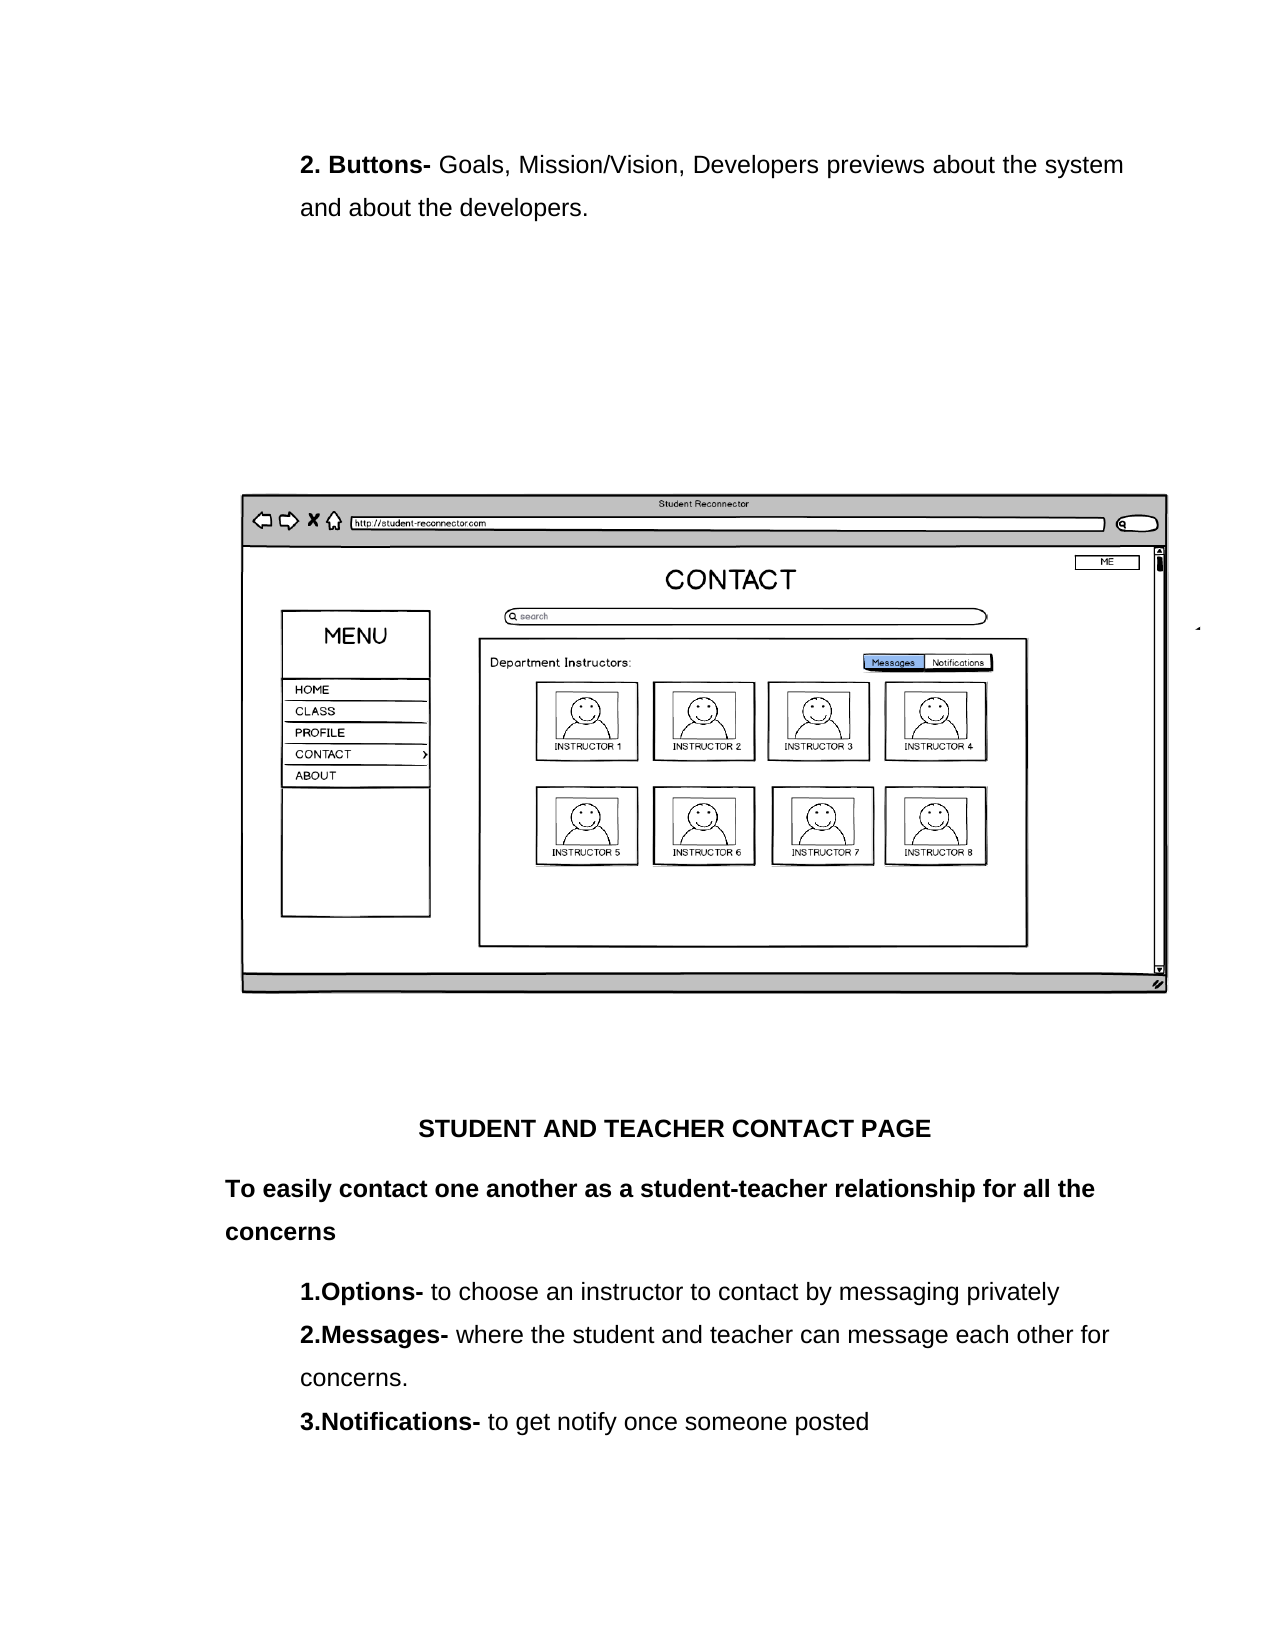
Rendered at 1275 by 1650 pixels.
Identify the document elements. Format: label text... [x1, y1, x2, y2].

list 2.Messages- where the student and teacher can message each other for concerns. [300, 1320, 1125, 1392]
picture [225, 492, 1200, 1041]
text STUDENT AND TEACHER CONTACT PAGE [225, 1114, 1125, 1143]
text To easily contact one another as a student-teacher relationship for all the concerns [225, 1174, 1125, 1246]
list 3.Notifications- to get notify once someone posted [300, 1406, 1125, 1435]
list 2. Buttons- Goals, Mission/Vision, Developers previews about the system and about the developers. [300, 150, 1125, 222]
list 1.Options- to choose an instructor to contact by messaging privately [300, 1277, 1125, 1306]
